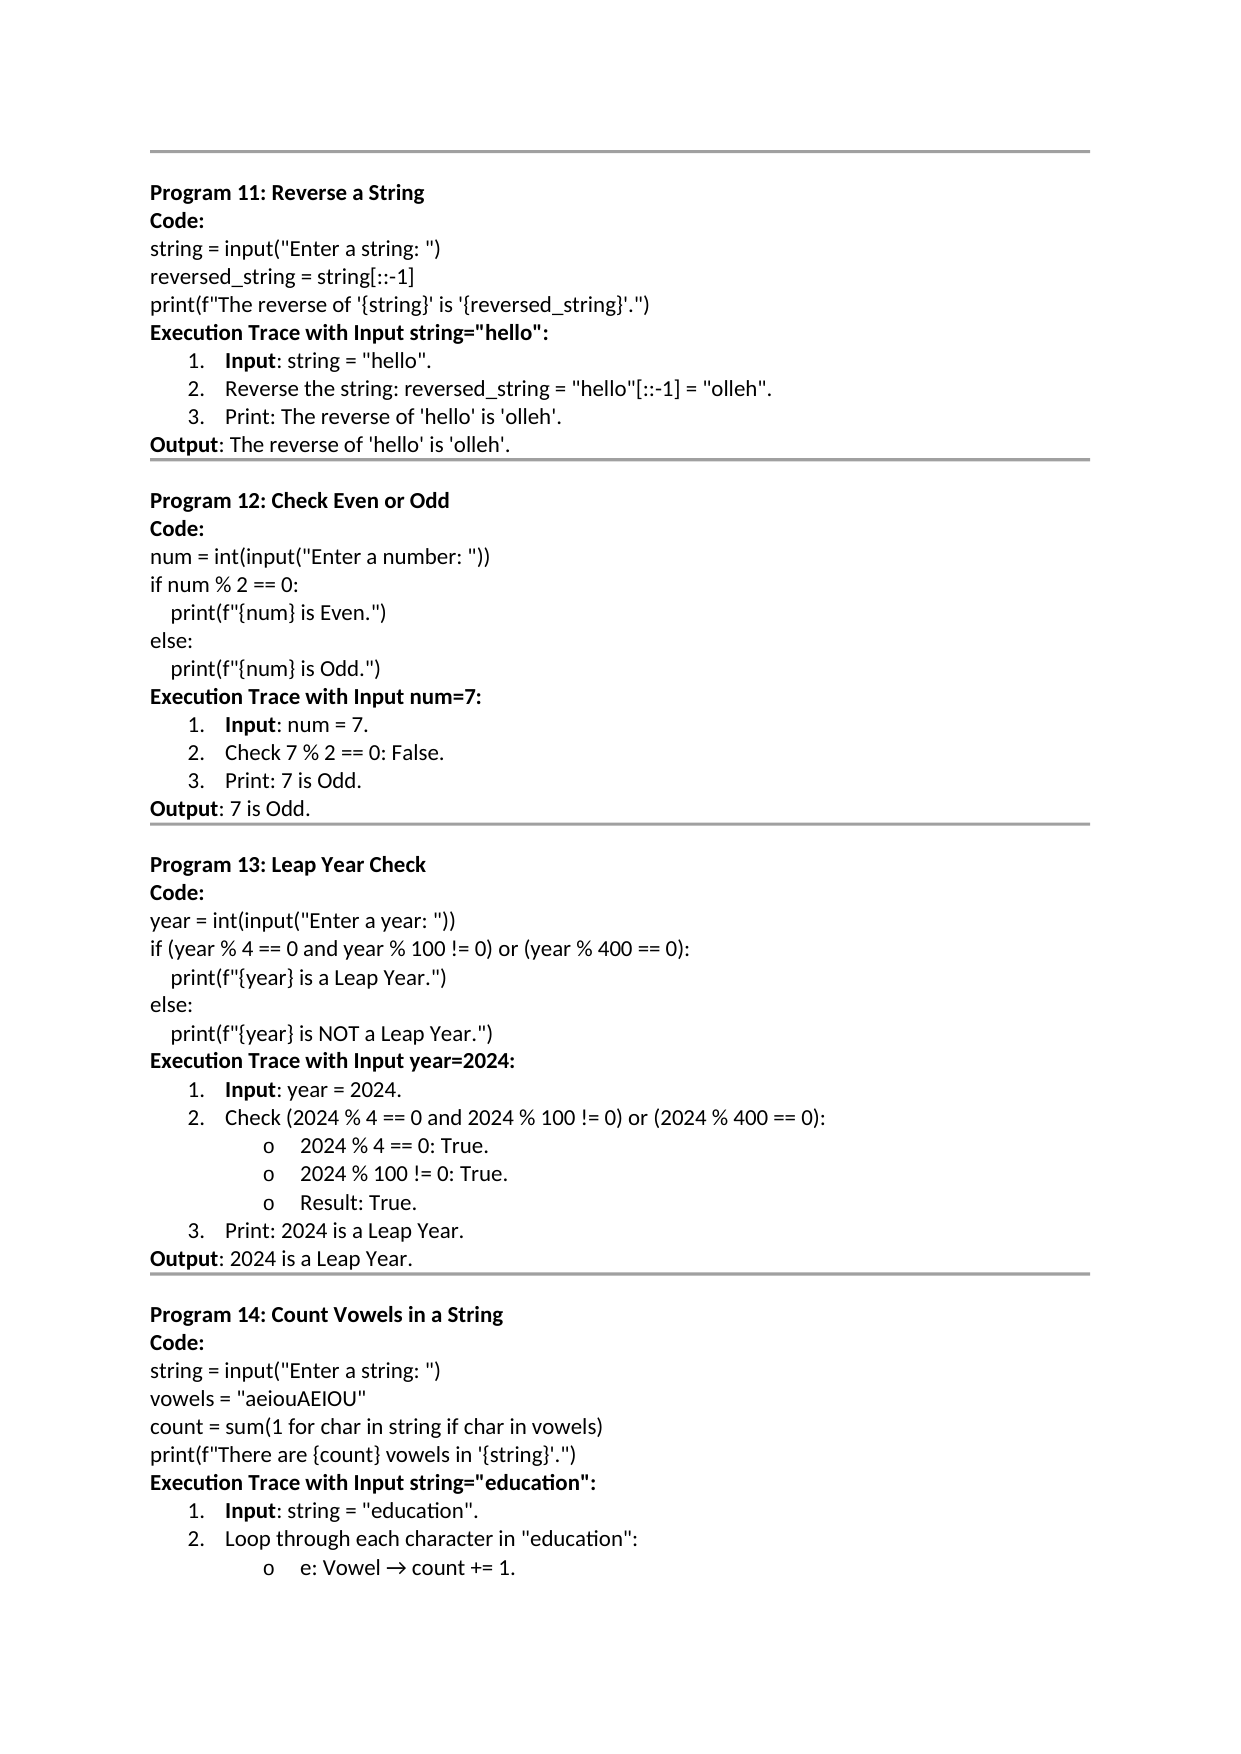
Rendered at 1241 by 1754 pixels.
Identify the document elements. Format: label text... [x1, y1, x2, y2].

list Input: num = 7. [187, 710, 1090, 738]
list Check 7 % 2 == 0: False. [187, 738, 1090, 766]
text Execution Trace with Input num=7: [150, 682, 1090, 710]
list 2024 % 4 == 0: True. [262, 1131, 1090, 1159]
list Input: string = "hello". [187, 346, 1090, 374]
text print(f"There are {count} vowels in '{string}'.") [150, 1441, 1090, 1468]
list Result: True. [262, 1188, 1090, 1216]
text Program 14: Count Vowels in a String [150, 1300, 1090, 1328]
text Execution Trace with Input string="education": [150, 1468, 1090, 1497]
text else: [150, 626, 1090, 654]
text else: [150, 991, 1090, 1019]
text Program 12: Check Even or Odd [150, 486, 1090, 514]
text string = input("Enter a string: ") [150, 1356, 1090, 1384]
text Program 13: Leap Year Check [150, 851, 1090, 878]
text Execution Trace with Input string="hello": [150, 318, 1090, 346]
list Reverse the string: reversed_string = "hello"[::-1] = "olleh". [187, 374, 1090, 402]
list Check (2024 % 4 == 0 and 2024 % 100 != 0) or (2024 % 400 == 0): [187, 1103, 1090, 1131]
text Code: [150, 878, 1090, 907]
list e: Vowel → count += 1. [262, 1553, 1090, 1581]
text Execution Trace with Input year=2024: [150, 1047, 1090, 1075]
list Print: 7 is Odd. [187, 766, 1090, 794]
text print(f"{year} is NOT a Leap Year.") [150, 1019, 1090, 1047]
list Print: 2024 is a Leap Year. [187, 1216, 1090, 1244]
text print(f"{num} is Even.") [150, 598, 1090, 626]
text vowels = "aeiouAEIOU" [150, 1384, 1090, 1412]
text print(f"{num} is Odd.") [150, 654, 1090, 682]
text count = sum(1 for char in string if char in vowels) [150, 1412, 1090, 1441]
list Input: string = "education". [187, 1497, 1090, 1524]
list Loop through each character in "education": [187, 1524, 1090, 1553]
text if num % 2 == 0: [150, 570, 1090, 598]
text print(f"The reverse of '{string}' is '{reversed_string}'.") [150, 290, 1090, 318]
text Output: 2024 is a Leap Year. [150, 1244, 1090, 1272]
text Program 11: Reverse a String [150, 178, 1090, 206]
text year = int(input("Enter a year: ")) [150, 907, 1090, 934]
text print(f"{year} is a Leap Year.") [150, 963, 1090, 991]
list Input: year = 2024. [187, 1075, 1090, 1103]
text reversed_string = string[::-1] [150, 262, 1090, 290]
text Output: 7 is Odd. [150, 794, 1090, 822]
text if (year % 4 == 0 and year % 100 != 0) or (year % 400 == 0): [150, 934, 1090, 963]
text string = input("Enter a string: ") [150, 234, 1090, 262]
list 2024 % 100 != 0: True. [262, 1159, 1090, 1188]
text Code: [150, 206, 1090, 234]
text Code: [150, 1328, 1090, 1356]
list Print: The reverse of 'hello' is 'olleh'. [187, 402, 1090, 430]
text Output: The reverse of 'hello' is 'olleh'. [150, 430, 1090, 458]
text Code: [150, 514, 1090, 542]
text num = int(input("Enter a number: ")) [150, 542, 1090, 570]
